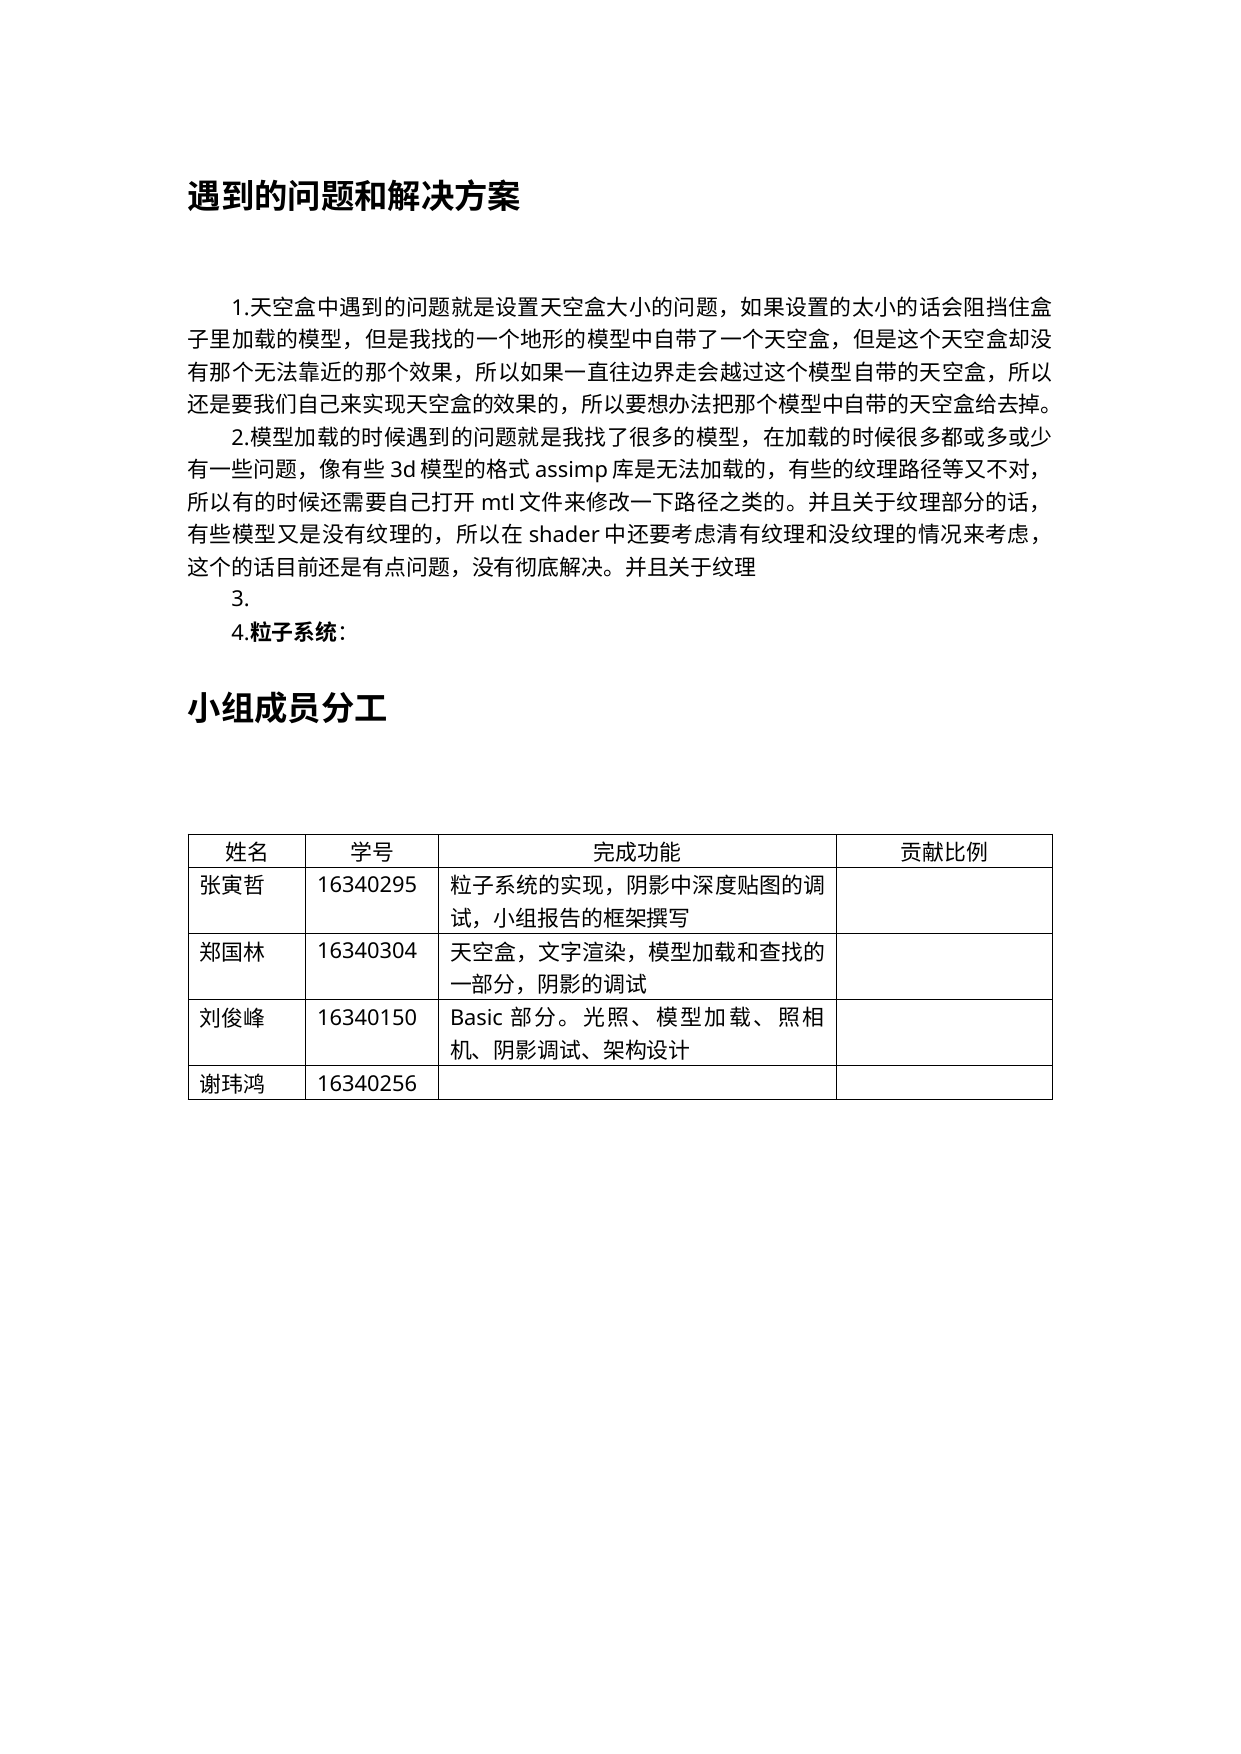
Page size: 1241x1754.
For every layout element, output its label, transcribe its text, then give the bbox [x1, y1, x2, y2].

table_cell 粒子系统的实现，阴影中深度贴图的调试，小组报告的框架撰写 [439, 868, 836, 933]
table_header 完成功能 [439, 835, 836, 867]
subtitle 遇到的问题和解决方案 [187, 162, 1053, 227]
table_cell [837, 1066, 1052, 1099]
table_header 贡献比例 [837, 835, 1052, 867]
table_header 姓名 [189, 835, 305, 867]
table_header 学号 [306, 835, 438, 867]
table_cell 16340256 [306, 1066, 438, 1099]
table_cell 16340295 [306, 868, 438, 933]
table_cell 16340150 [306, 1000, 438, 1065]
table_cell 16340304 [306, 934, 438, 999]
text 1.天空盒中遇到的问题就是设置天空盒大小的问题，如果设置的太小的话会阻挡住盒子里加载的模型，但是我找的一个地形的模型中自带了一个天空盒，但是这个天空盒却没有那个无法靠近的那个效果，所以如果一直往边界走会越过这个模型自带的天空盒，所以还是要我们自己来实现天空盒的效果的，所以要想办法把那个模型中自带的天空盒给去掉。 [187, 289, 1053, 419]
text 4.粒子系统： [187, 614, 1053, 647]
table_cell [837, 934, 1052, 999]
table_cell [439, 1066, 836, 1099]
table_cell 刘俊峰 [189, 1000, 305, 1065]
table_cell 郑国林 [189, 934, 305, 999]
table_cell [837, 868, 1052, 933]
table_cell 张寅哲 [189, 868, 305, 933]
table_cell 天空盒，文字渲染，模型加载和查找的一部分，阴影的调试 [439, 934, 836, 999]
table_cell 谢玮鸿 [189, 1066, 305, 1099]
table_cell Basic部分。光照、模型加载、照相机、阴影调试、架构设计 [439, 1000, 836, 1065]
subtitle 小组成员分工 [187, 674, 1053, 739]
table_cell [837, 1000, 1052, 1065]
text 2.模型加载的时候遇到的问题就是我找了很多的模型，在加载的时候很多都或多或少有一些问题，像有些3d模型的格式assimp库是无法加载的，有些的纹理路径等又不对，所以有的时候还需要自己打开mtl文件来修改一下路径之类的。并且关于纹理部分的话，有些模型又是没有纹理的，所以在shader中还要考虑清有纹理和没纹理的情况来考虑，这个的话目前还是有点问题，没有彻底解决。并且关于纹理 [187, 419, 1053, 582]
text 3. [187, 582, 1053, 614]
